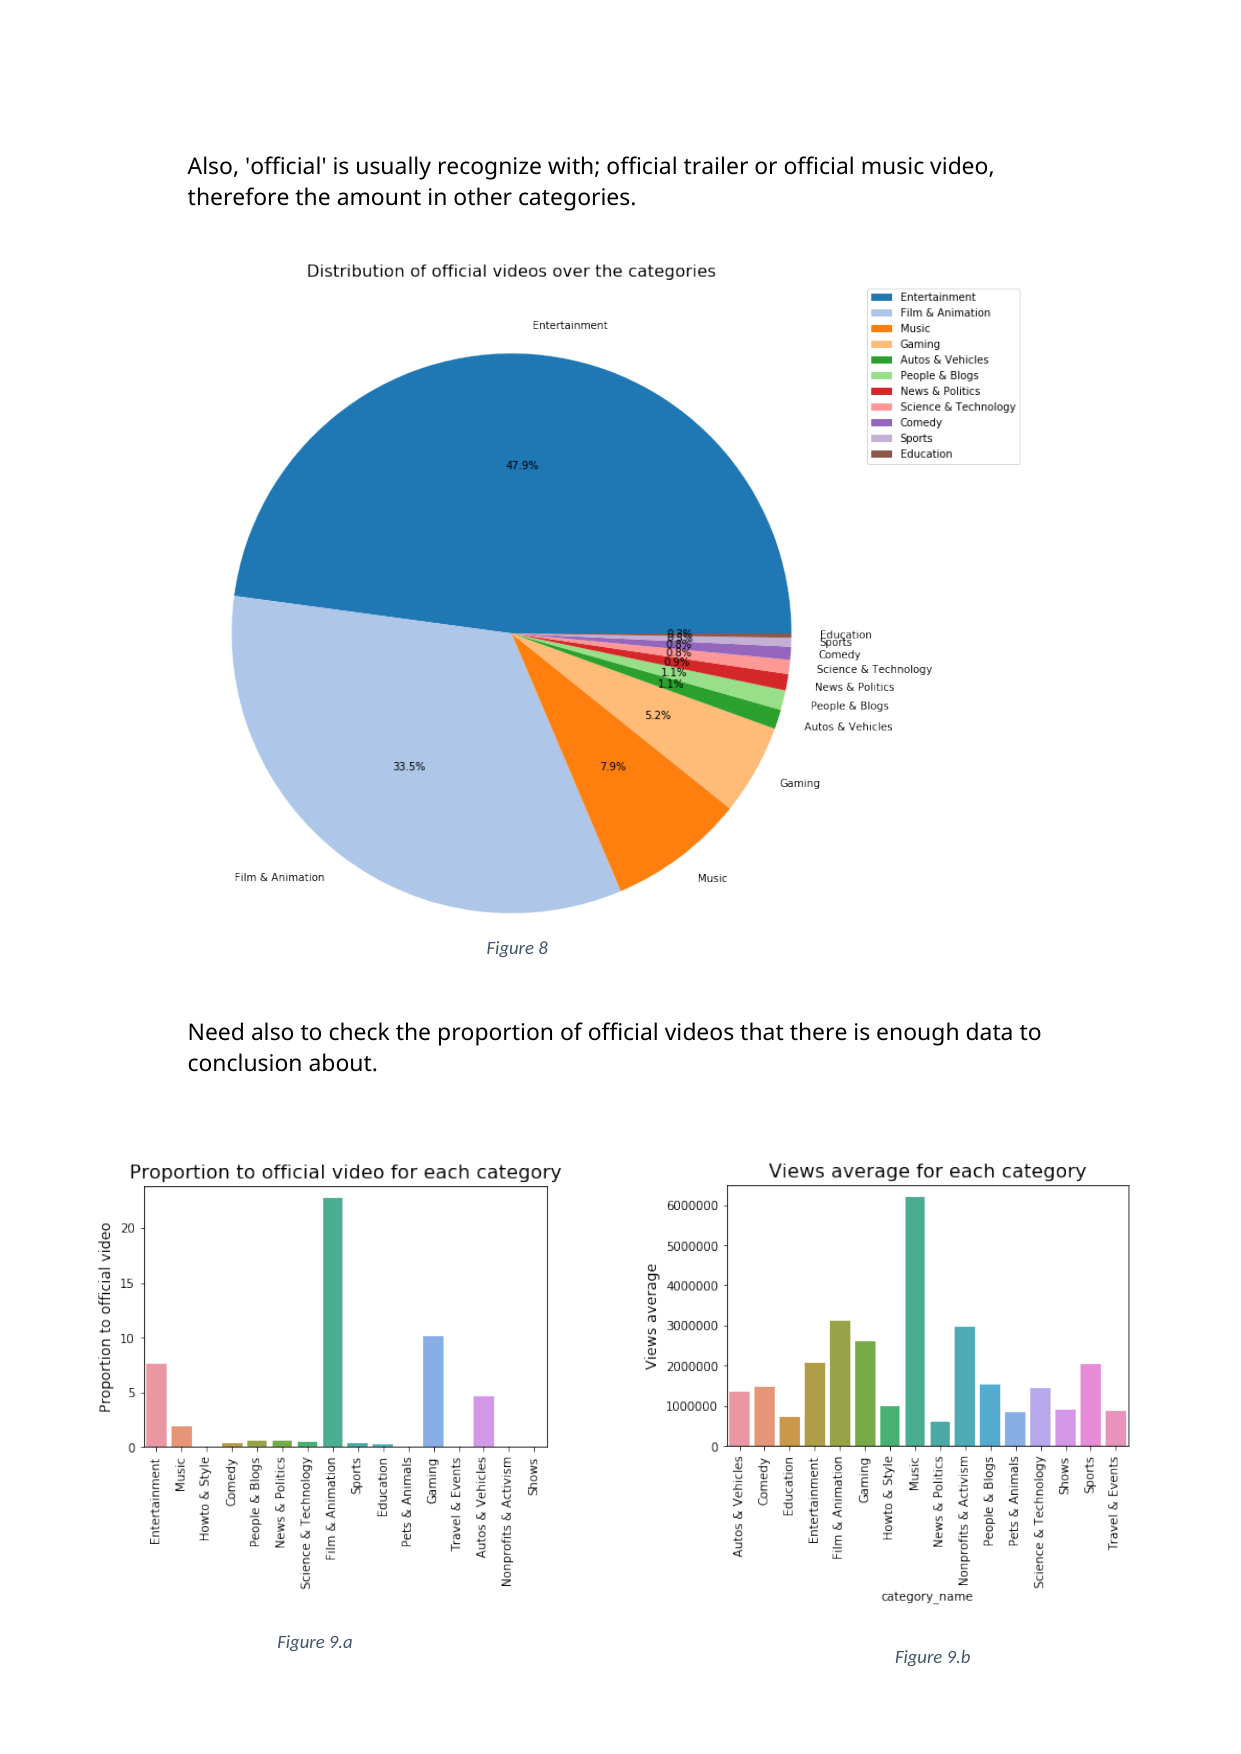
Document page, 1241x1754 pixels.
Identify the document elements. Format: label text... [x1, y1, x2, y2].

picture [637, 1155, 1137, 1613]
picture [154, 257, 1027, 991]
picture [91, 1156, 570, 1597]
text Also, 'official' is usually recognize with; official trailer or official music video, therefore the amount in other categories. [187, 150, 1053, 212]
